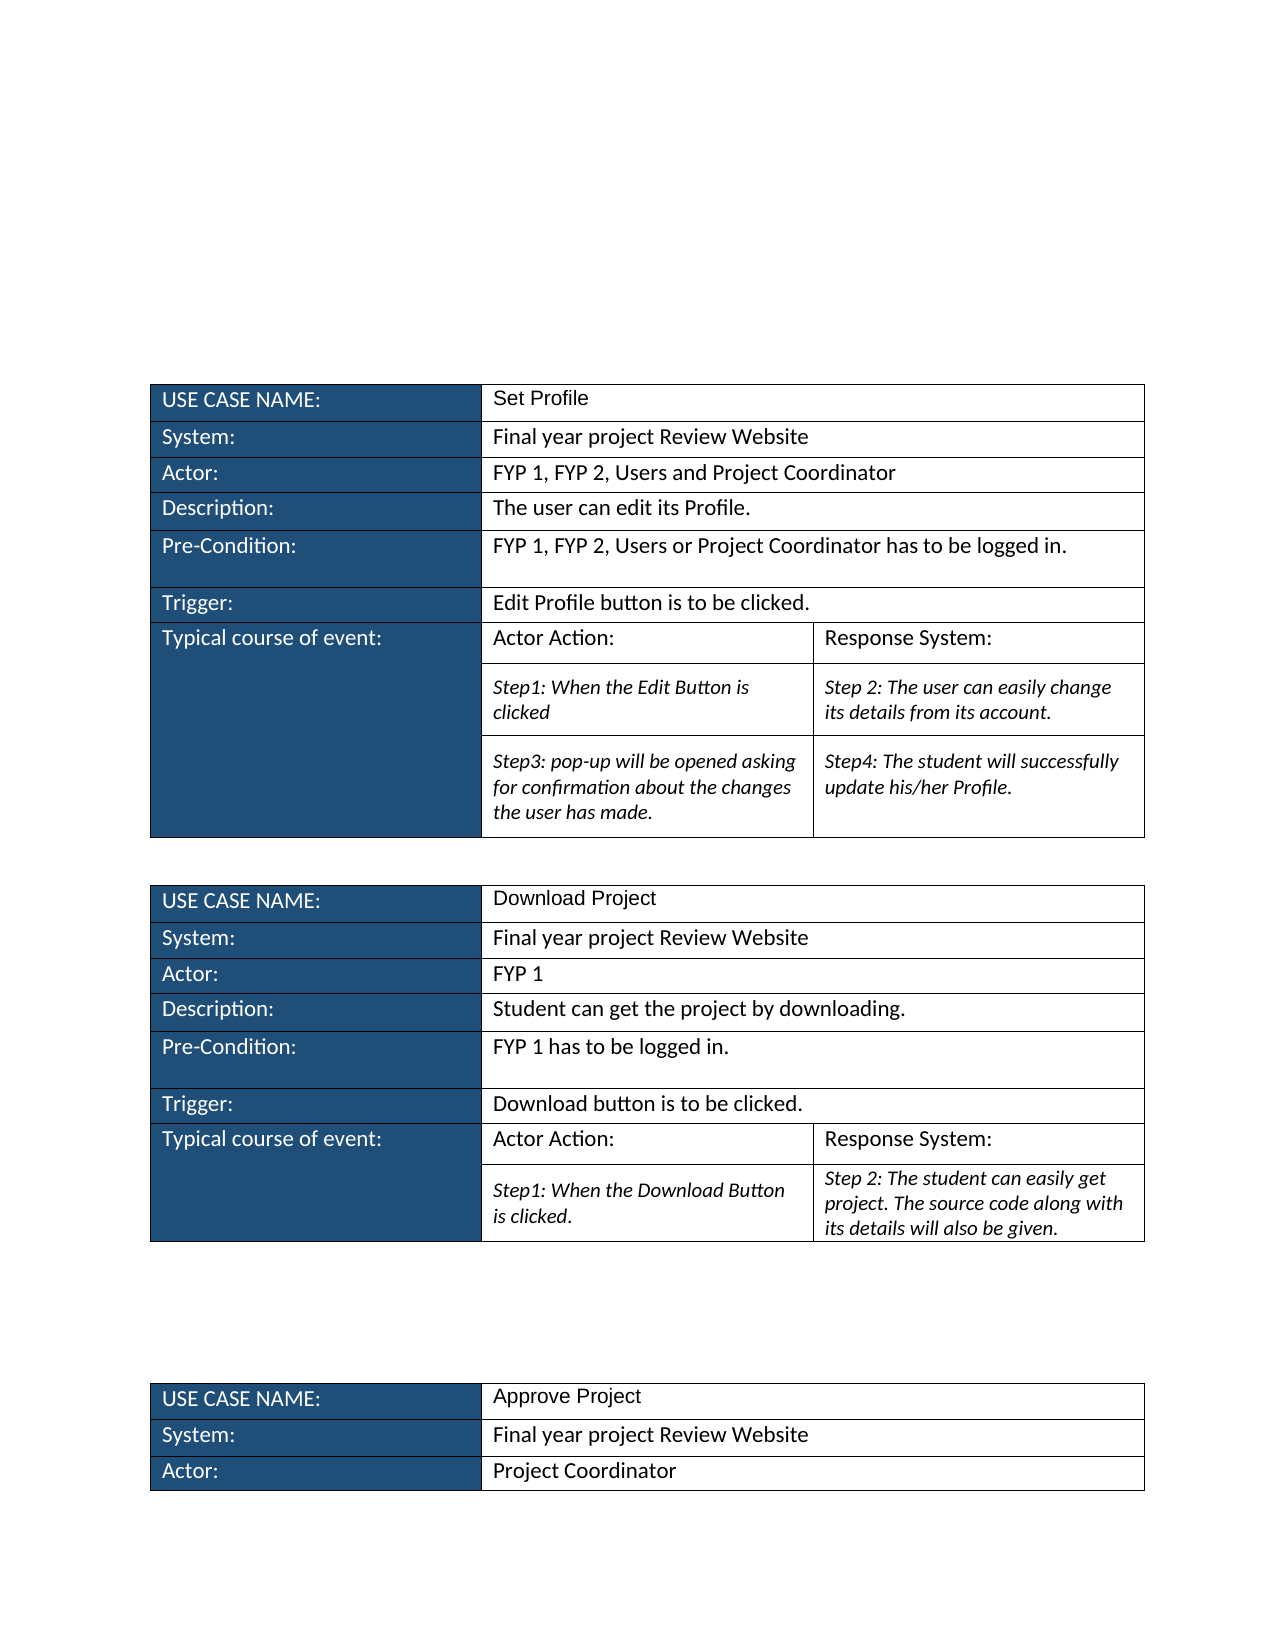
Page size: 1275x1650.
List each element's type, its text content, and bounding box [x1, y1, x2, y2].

table_cell Final year project Review Website [482, 923, 1144, 958]
table_header USE CASE NAME: [151, 1384, 481, 1419]
table_cell Step4: The student will successfully update his/her Profile. [814, 736, 1144, 837]
table_cell Pre-Condition: [151, 1032, 481, 1088]
table_cell Typical course of event: [151, 1124, 481, 1241]
table_cell Response System: [814, 623, 1144, 663]
table_cell Final year project Review Website [482, 422, 1144, 457]
table_cell Response System: [814, 1124, 1144, 1164]
table_cell Step1: When the Edit Button is clicked [482, 664, 813, 735]
table_cell System: [151, 923, 481, 958]
table_header Approve Project [482, 1384, 1144, 1419]
table_header USE CASE NAME: [151, 886, 481, 922]
table_cell FYP 1 has to be logged in. [482, 1032, 1144, 1088]
table_cell Edit Profile button is to be clicked. [482, 588, 1144, 622]
table_cell Step3: pop-up will be opened asking for confirmation about the changes the user has made. [482, 736, 813, 837]
table_cell Actor: [151, 1457, 481, 1490]
table_header Download Project [482, 886, 1144, 922]
table_cell Description: [151, 493, 481, 530]
table_cell Final year project Review Website [482, 1420, 1144, 1456]
table_cell FYP 1, FYP 2, Users and Project Coordinator [482, 458, 1144, 492]
table_cell FYP 1, FYP 2, Users or Project Coordinator has to be logged in. [482, 531, 1144, 587]
table_cell Project Coordinator [482, 1457, 1144, 1490]
table_cell Download button is to be clicked. [482, 1089, 1144, 1123]
table_cell Description: [151, 994, 481, 1031]
table_cell Actor Action: [482, 623, 813, 663]
table_cell The user can edit its Profile. [482, 493, 1144, 530]
table_cell Actor: [151, 959, 481, 993]
table_cell Actor Action: [482, 1124, 813, 1164]
table_cell System: [151, 422, 481, 457]
table_cell Pre-Condition: [151, 531, 481, 587]
table_cell Step 2: The student can easily get project. The source code along with its details will also be given. [814, 1165, 1144, 1241]
table_header USE CASE NAME: [151, 385, 481, 421]
table_cell Step1: When the Download Button is clicked. [482, 1165, 813, 1241]
table_cell Step 2: The user can easily change its details from its account. [814, 664, 1144, 735]
table_cell Trigger: [151, 588, 481, 622]
table_cell Trigger: [151, 1089, 481, 1123]
table_cell FYP 1 [482, 959, 1144, 993]
table_cell Actor: [151, 458, 481, 492]
table_cell System: [151, 1420, 481, 1456]
table_cell Student can get the project by downloading. [482, 994, 1144, 1031]
table_cell Typical course of event: [151, 623, 481, 837]
table_header Set Profile [482, 385, 1144, 421]
